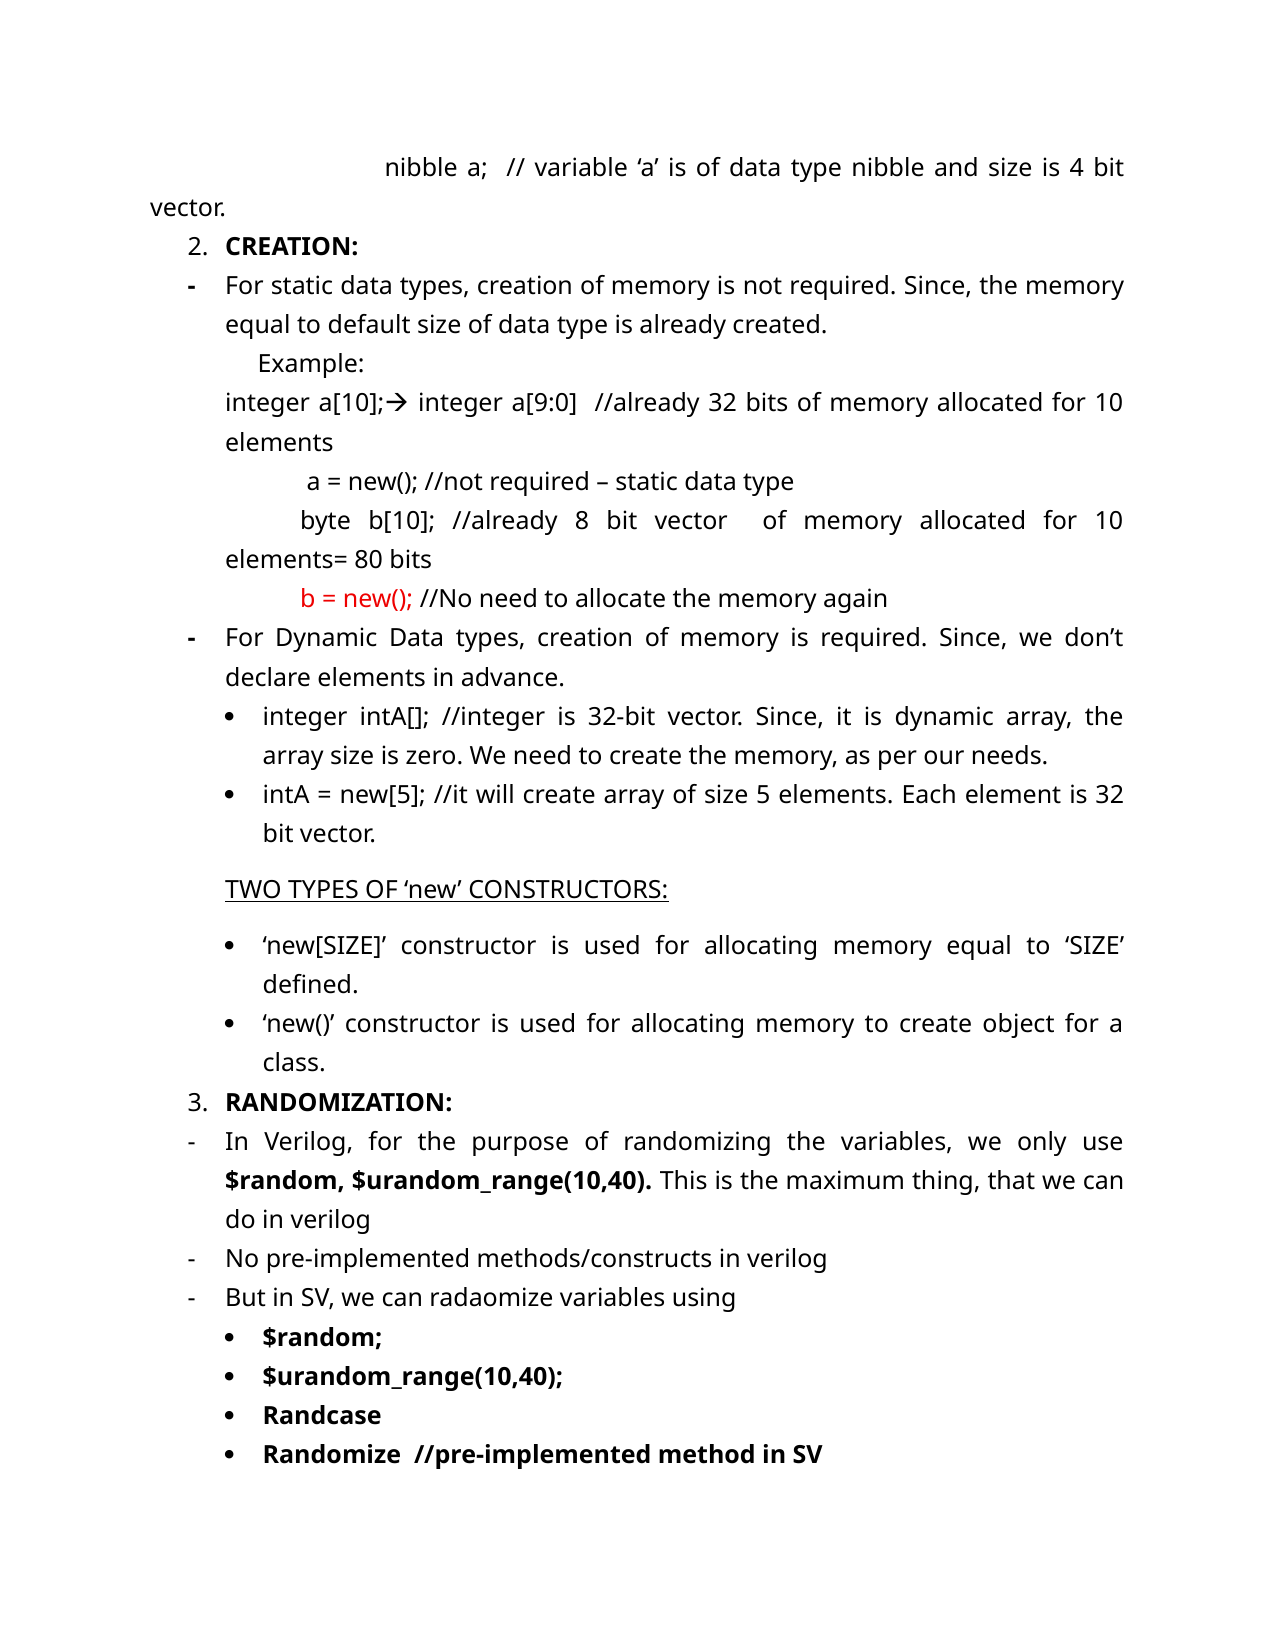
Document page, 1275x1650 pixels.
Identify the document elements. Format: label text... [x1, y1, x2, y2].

list b = new(); //No need to allocate the memory again [225, 581, 1125, 615]
list $urandom_range(10,40); [225, 1358, 1125, 1392]
list No pre-implemented methods/constructs in verilog [187, 1241, 1125, 1275]
list CREATION: [187, 228, 1125, 262]
list $random; [225, 1319, 1125, 1353]
list Randomize //pre-implemented method in SV [225, 1437, 1125, 1471]
list In Verilog, for the purpose of randomizing the variables, we only use $random, $urandom_range(10,40). This is the maximum thing, that we can do in verilog [187, 1123, 1125, 1236]
list a = new(); //not required – static data type [225, 463, 1125, 497]
text nibble a; // variable ‘a’ is of data type nibble and size is 4 bit vector. [150, 150, 1125, 223]
list RANDOMIZATION: [187, 1084, 1125, 1118]
list Example: [225, 346, 1125, 380]
list integer intA[]; //integer is 32-bit vector. Since, it is dynamic array, the array size is zero. We need to create the memory, as per our needs. [225, 698, 1125, 772]
list ‘new[SIZE]’ constructor is used for allocating memory equal to ‘SIZE’ defined. [225, 927, 1125, 1001]
list Randcase [225, 1397, 1125, 1432]
list integer a[10]; integer a[9:0] //already 32 bits of memory allocated for 10 elements [225, 385, 1125, 458]
list intA = new[5]; //it will create array of size 5 elements. Each element is 32 bit vector. [225, 777, 1125, 850]
list For Dynamic Data types, creation of memory is required. Since, we don’t declare elements in advance. [187, 620, 1125, 693]
list For static data types, creation of memory is not required. Since, the memory equal to default size of data type is already created. [187, 267, 1125, 341]
list ‘new()’ constructor is used for allocating memory to create object for a class. [225, 1006, 1125, 1079]
list byte b[10]; //already 8 bit vector of memory allocated for 10 elements= 80 bits [225, 502, 1125, 576]
text TWO TYPES OF ‘new’ CONSTRUCTORS: [225, 872, 1125, 906]
list But in SV, we can radaomize variables using [187, 1280, 1125, 1314]
